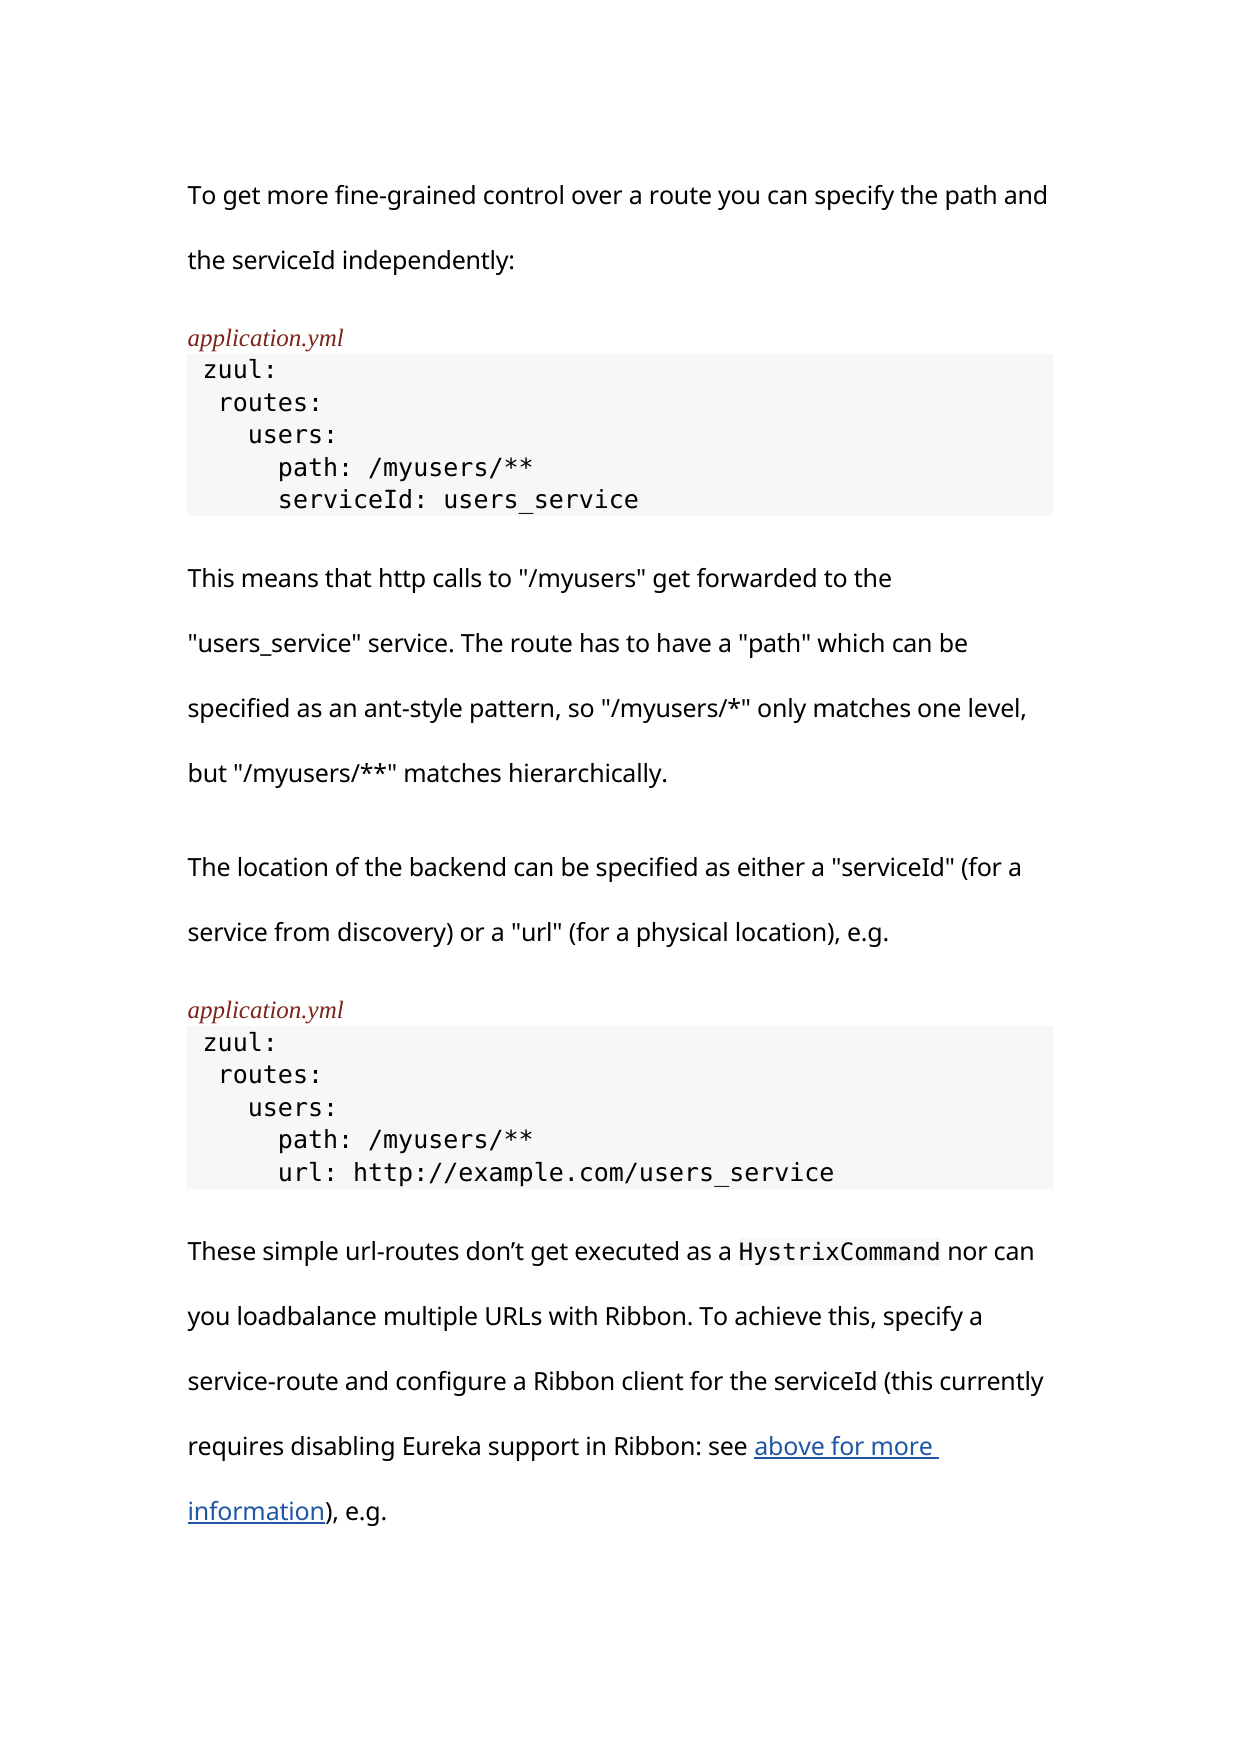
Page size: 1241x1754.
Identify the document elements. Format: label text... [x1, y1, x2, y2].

text path: /myusers/** [187, 1124, 1053, 1156]
text serviceId: users_service [187, 484, 1053, 516]
text zuul: [187, 1026, 1053, 1059]
text routes: [187, 1059, 1053, 1091]
text This means that http calls to "/myusers" get forwarded to the "users_service" service. The route has to have a "path" which can be specified as an ant-style pattern, so "/myusers/*" only matches one level, but "/myusers/**" matches hierarchically. [187, 545, 1053, 805]
text users: [187, 419, 1053, 451]
text These simple url-routes don’t get executed as a HystrixCommand nor can you loadbalance multiple URLs with Ribbon. To achieve this, specify a service-route and configure a Ribbon client for the serviceId (this currently requires disabling Eureka support in Ribbon: see above for more information), e.g. [187, 1218, 1053, 1543]
text The location of the backend can be specified as either a "serviceId" (for a service from discovery) or a "url" (for a physical location), e.g. [187, 834, 1053, 964]
text routes: [187, 386, 1053, 419]
text To get more fine-grained control over a route you can specify the path and the serviceId independently: [187, 162, 1053, 292]
text application.yml [187, 321, 1053, 354]
text url: http://example.com/users_service [187, 1156, 1053, 1189]
text application.yml [187, 994, 1053, 1026]
text path: /myusers/** [187, 451, 1053, 484]
text users: [187, 1091, 1053, 1124]
text zuul: [187, 354, 1053, 386]
